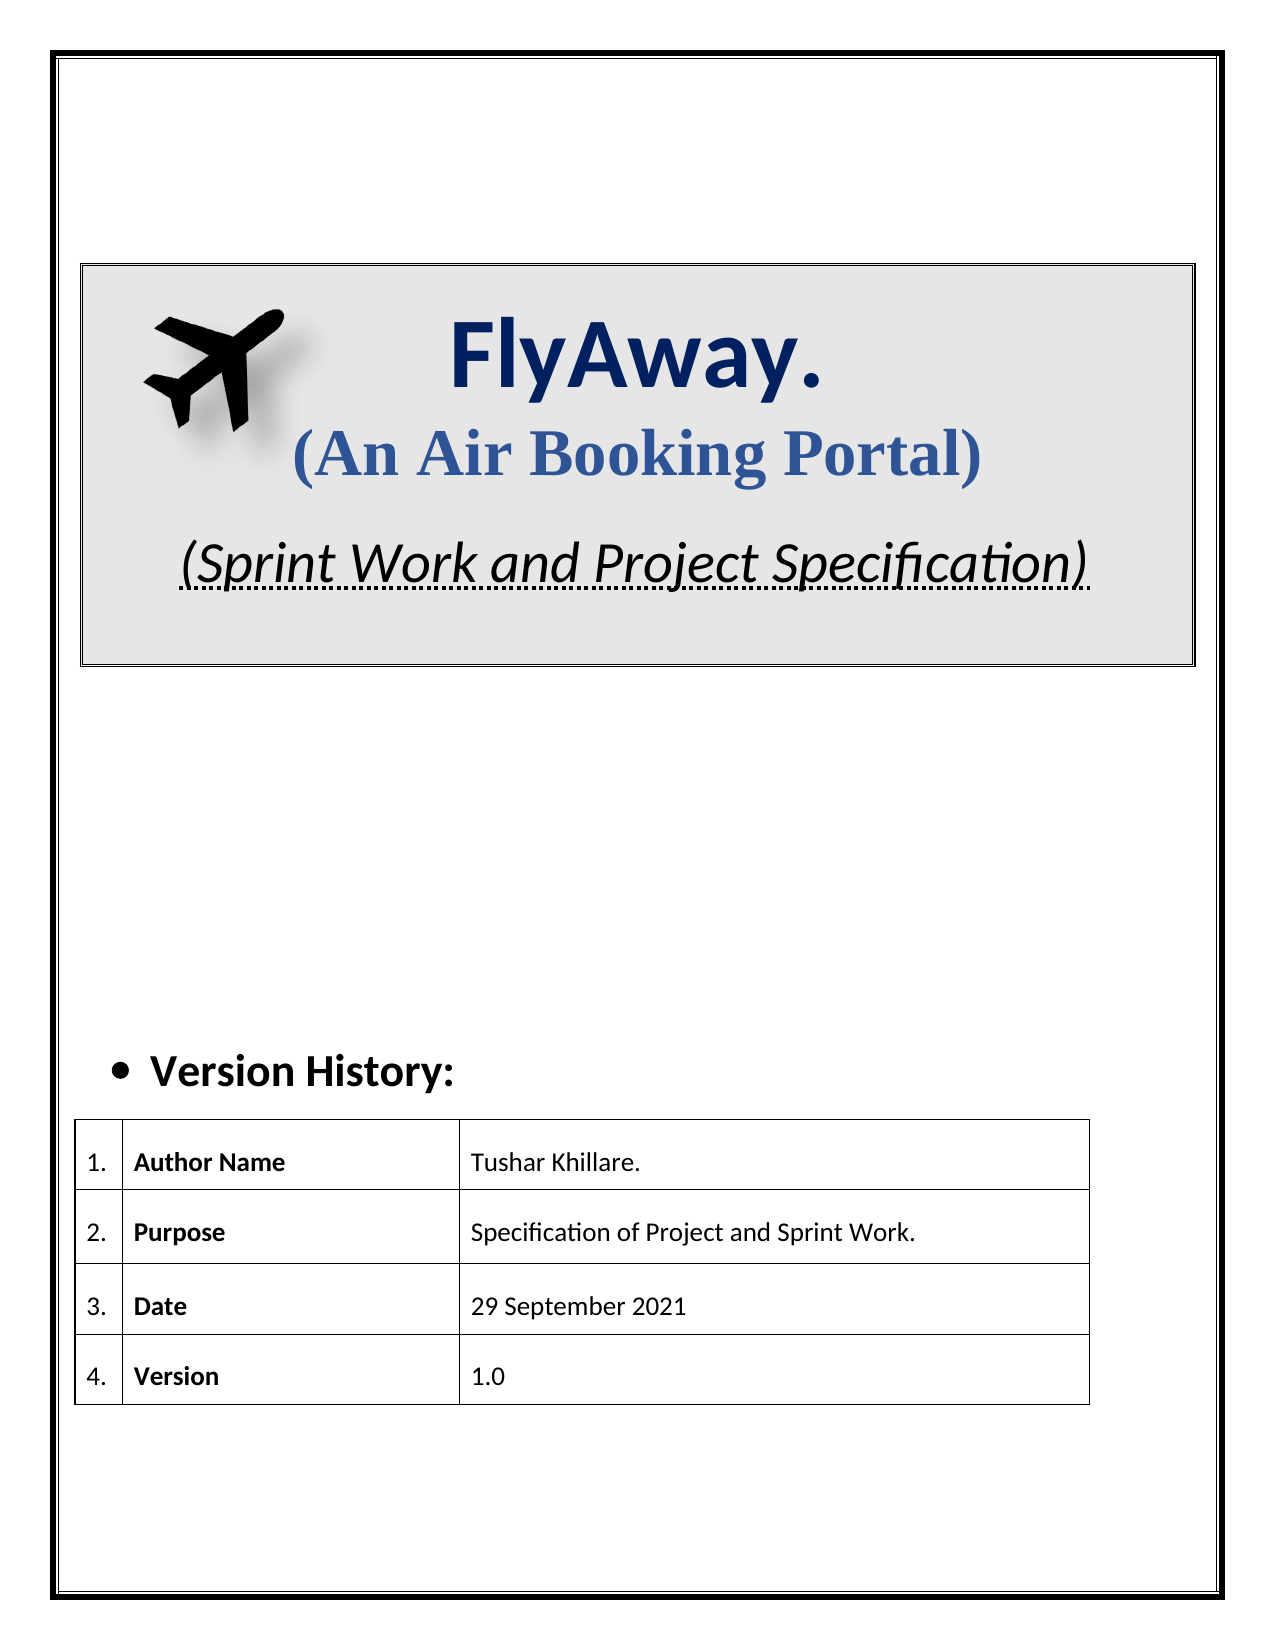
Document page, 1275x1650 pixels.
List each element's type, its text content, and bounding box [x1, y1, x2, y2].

table_header Author Name [123, 1120, 459, 1189]
picture [96, 232, 348, 485]
list Version History: [112, 1042, 1200, 1098]
table_cell Version [123, 1335, 459, 1404]
table_header FlyAway. (An Air Booking Portal) (Sprint Work and Project Specification) [83, 266, 1192, 664]
table_cell Date [123, 1264, 459, 1333]
table_cell 4. [76, 1335, 122, 1404]
table_cell Purpose [123, 1190, 459, 1263]
table_cell 2. [76, 1190, 122, 1263]
table_header Tushar Khillare. [460, 1120, 1089, 1189]
table_cell 1.0 [460, 1335, 1089, 1404]
table_header 1. [76, 1120, 122, 1189]
table_cell 3. [76, 1264, 122, 1333]
table_cell 29 September 2021 [460, 1264, 1089, 1333]
table_cell Specification of Project and Sprint Work. [460, 1190, 1089, 1263]
